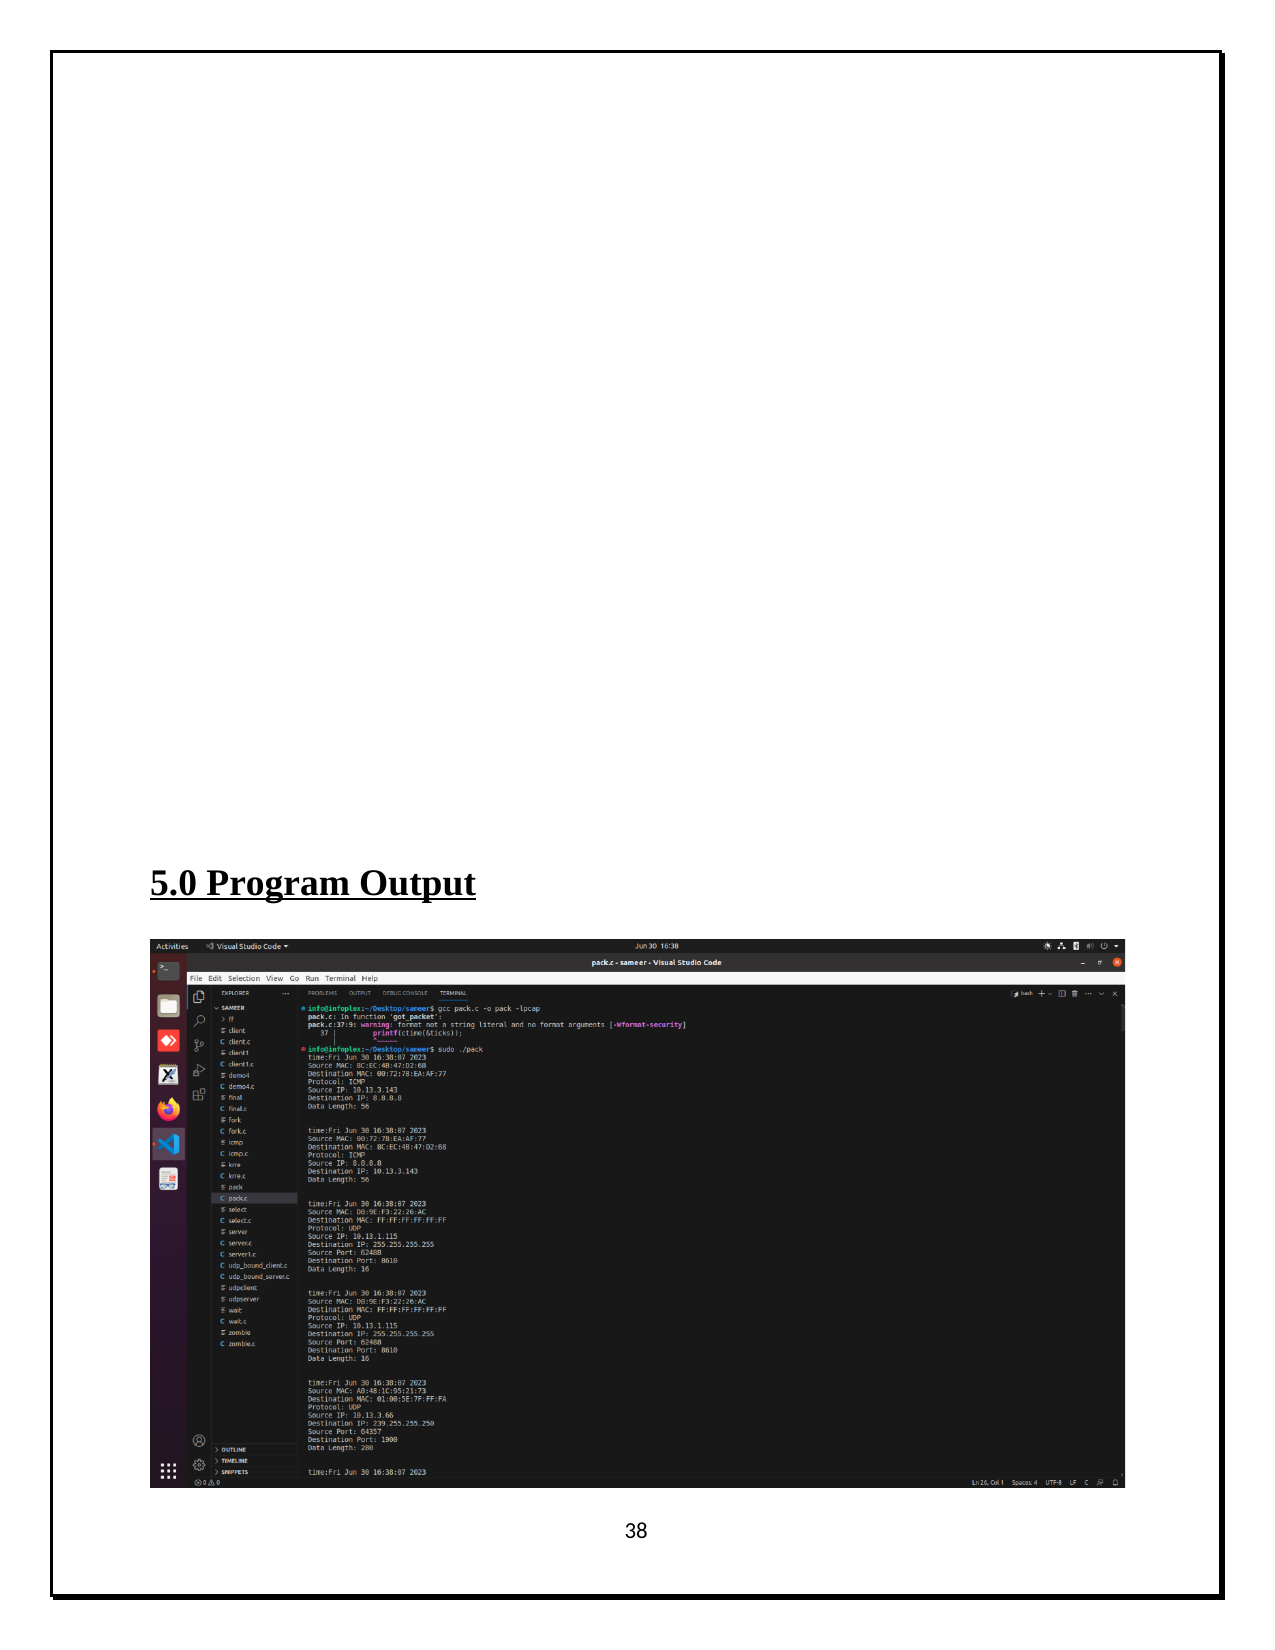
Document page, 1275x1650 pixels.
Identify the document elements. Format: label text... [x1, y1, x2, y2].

picture [150, 939, 1125, 1488]
subtitle 5.0 Program Output [150, 861, 1122, 904]
